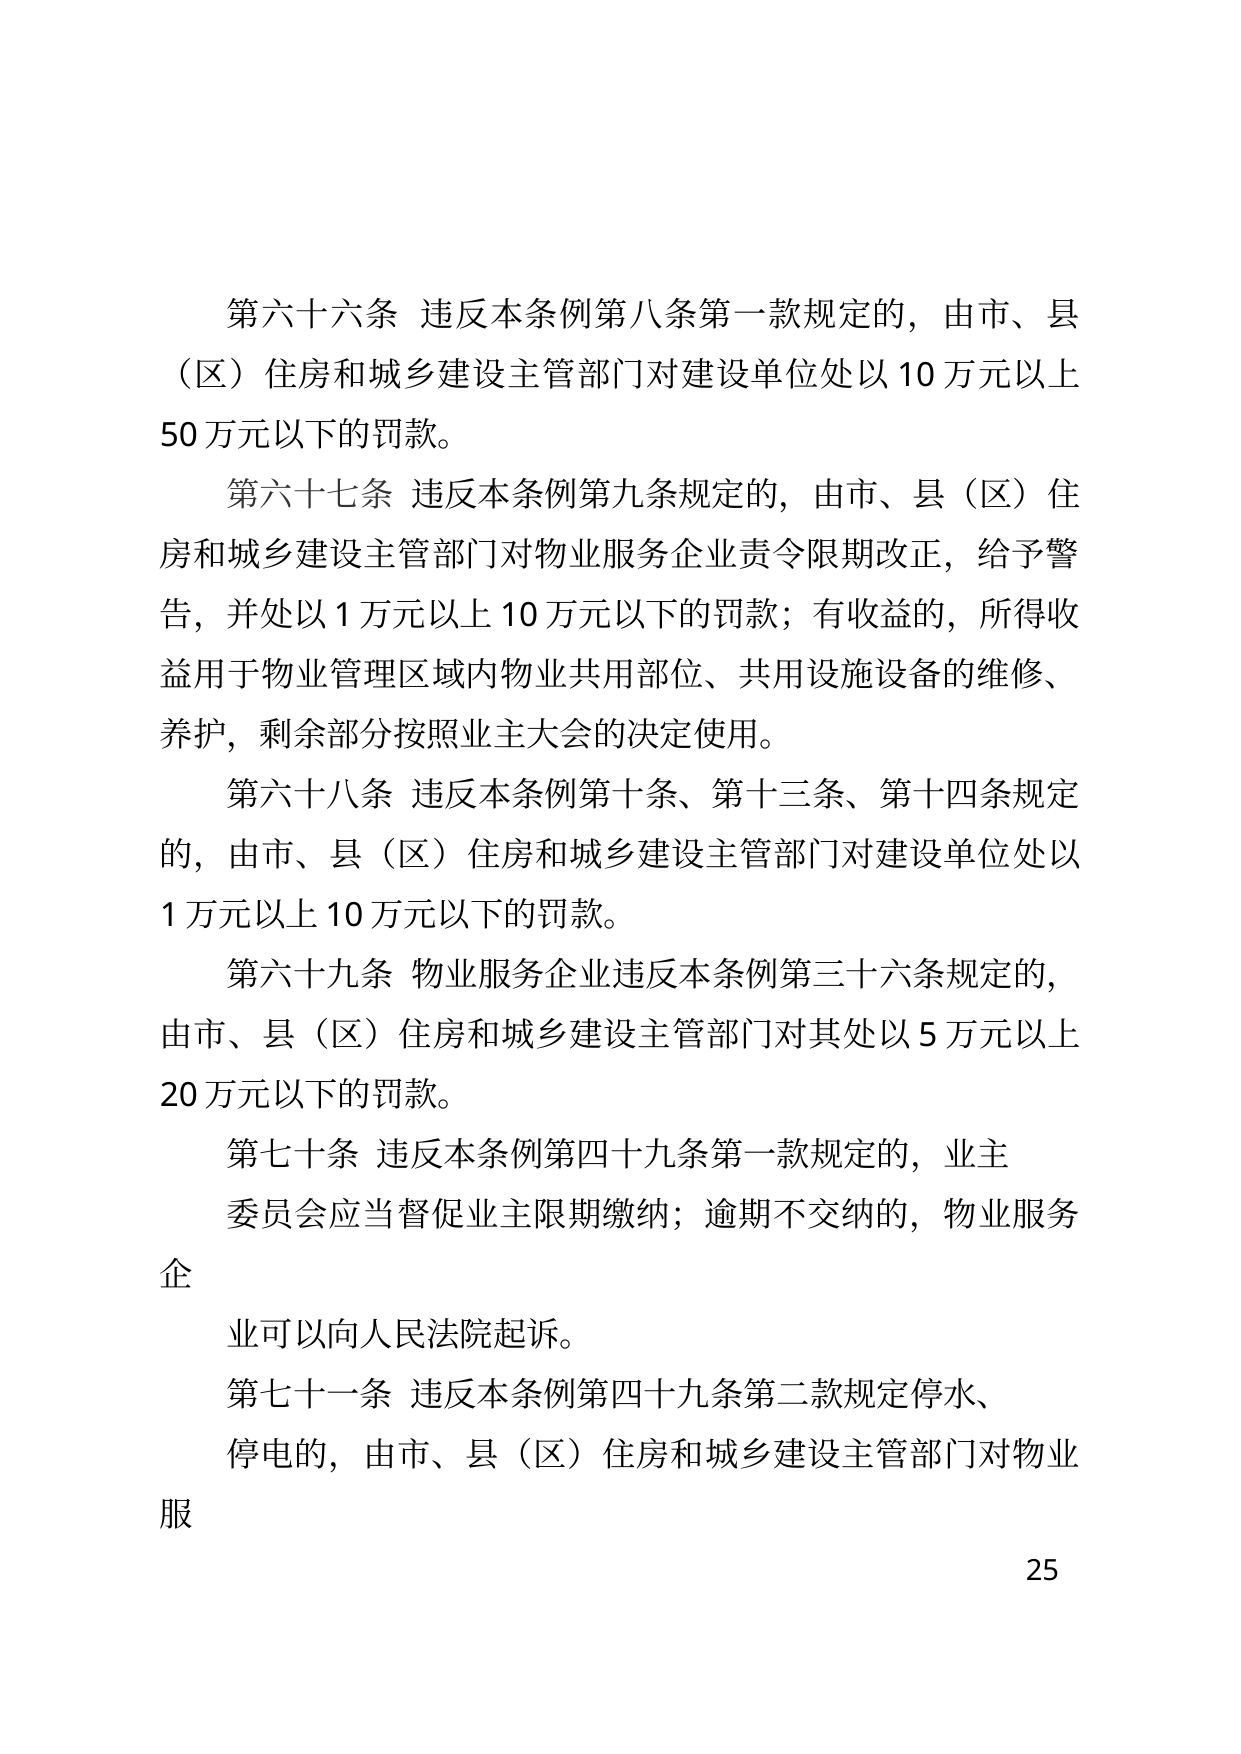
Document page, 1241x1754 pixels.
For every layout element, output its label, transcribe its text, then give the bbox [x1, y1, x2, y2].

text 第七十条 违反本条例第四十九条第一款规定的，业主 [159, 1118, 1081, 1178]
text 第六十六条 违反本条例第八条第一款规定的，由市、县（区）住房和城乡建设主管部门对建设单位处以10万元以上50万元以下的罚款。 [159, 278, 1081, 458]
text 业可以向人民法院起诉。 [159, 1298, 1081, 1358]
text 第六十七条 违反本条例第九条规定的，由市、县（区）住房和城乡建设主管部门对物业服务企业责令限期改正，给予警告，并处以1万元以上10万元以下的罚款；有收益的，所得收益用于物业管理区域内物业共用部位、共用设施设备的维修、养护，剩余部分按照业主大会的决定使用。 [159, 458, 1081, 758]
text 第六十九条 物业服务企业违反本条例第三十六条规定的，由市、县（区）住房和城乡建设主管部门对其处以5万元以上20万元以下的罚款。 [159, 938, 1081, 1118]
text 第六十八条 违反本条例第十条、第十三条、第十四条规定的，由市、县（区）住房和城乡建设主管部门对建设单位处以1万元以上10万元以下的罚款。 [159, 758, 1081, 938]
text 停电的，由市、县（区）住房和城乡建设主管部门对物业服 [159, 1418, 1081, 1538]
text 委员会应当督促业主限期缴纳；逾期不交纳的，物业服务企 [159, 1178, 1081, 1298]
text 第七十一条 违反本条例第四十九条第二款规定停水、 [159, 1358, 1081, 1418]
